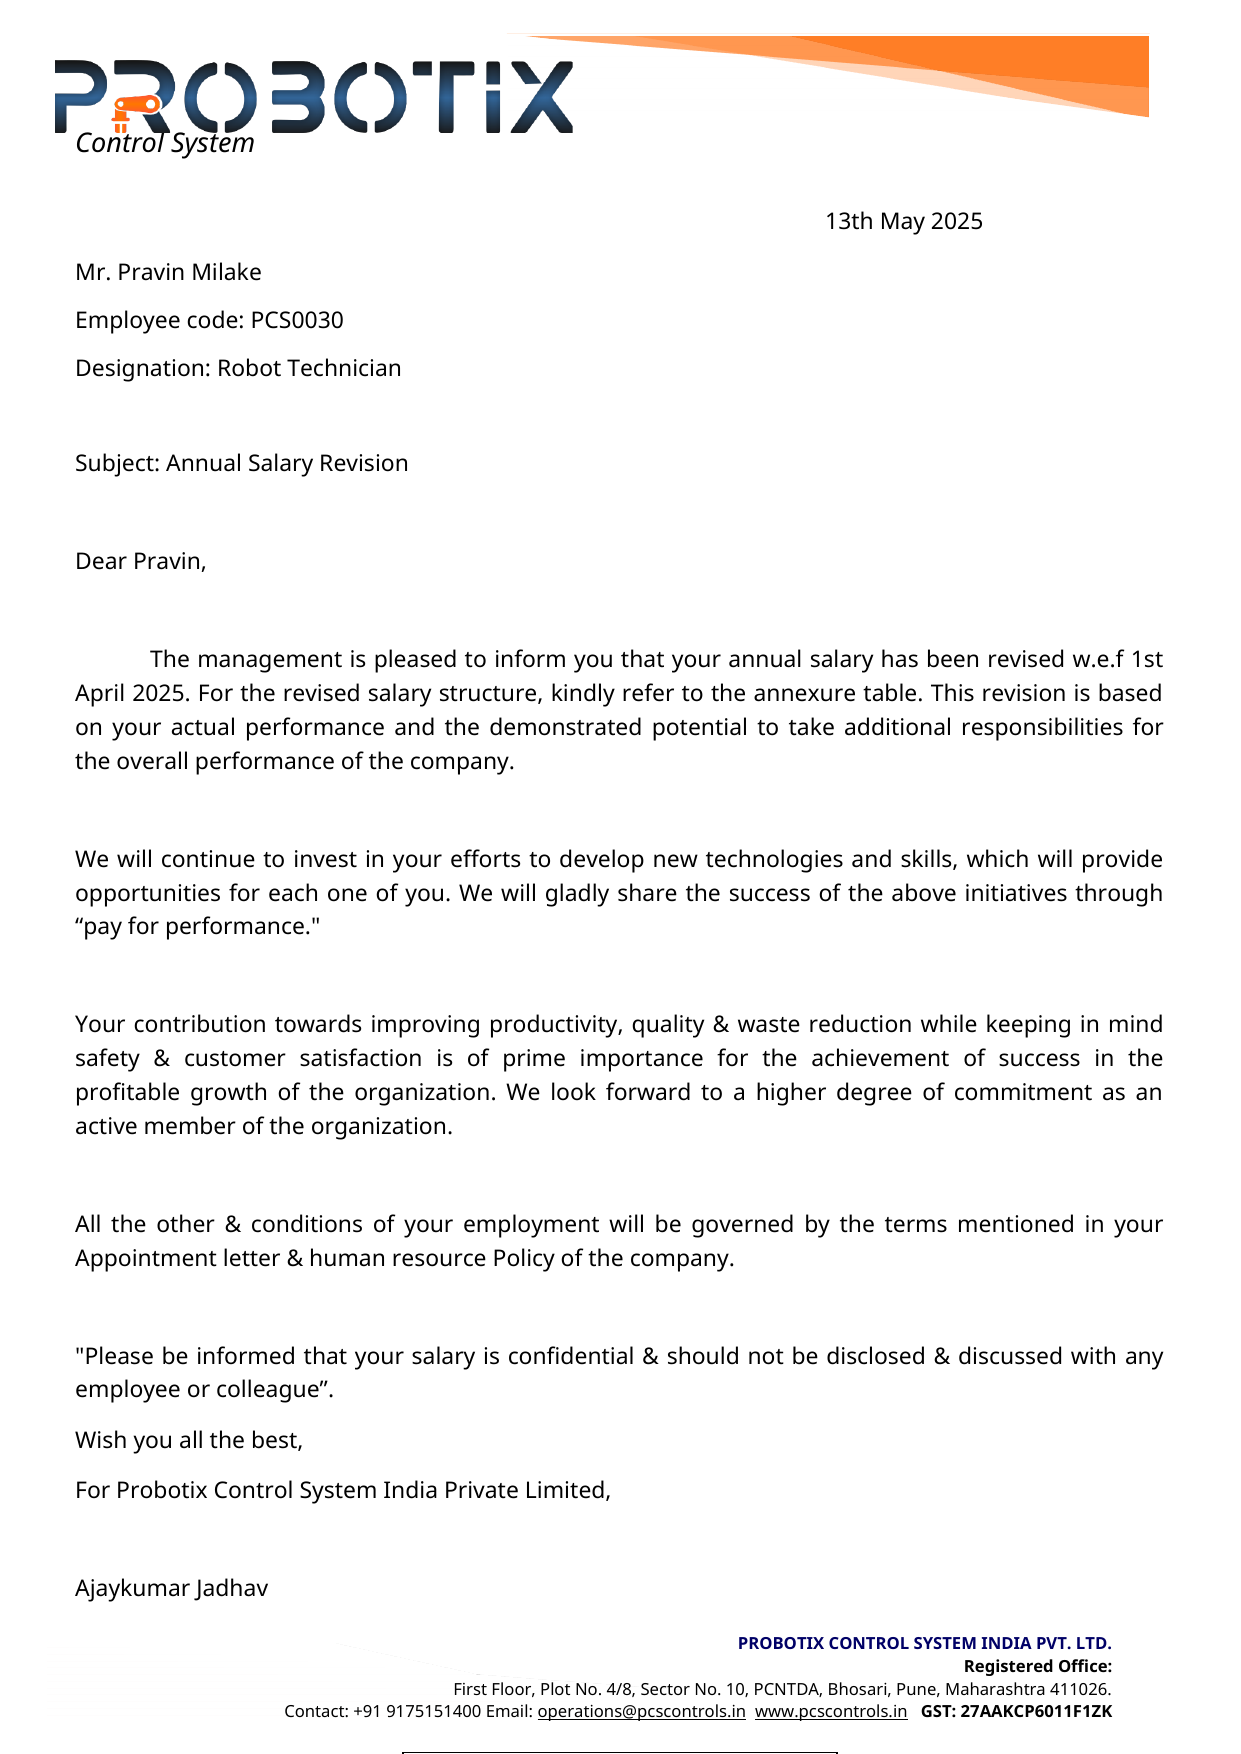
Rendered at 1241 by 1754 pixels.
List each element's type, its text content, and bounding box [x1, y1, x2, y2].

text Employee code: PCS0030 [75, 304, 1165, 335]
picture [47, 1643, 688, 1721]
text Your contribution towards improving productivity, quality & waste reduction while keeping in mind safety & customer satisfaction is of prime importance for the achievement of success in the profitable growth of the organization. We look forward to a higher degree of commitment as an active member of the organization. [75, 1008, 1165, 1141]
picture [53, 36, 1149, 133]
text 13th May 2025 [75, 205, 1165, 237]
text Wish you all the best, [75, 1424, 1165, 1455]
text The management is pleased to inform you that your annual salary has been revised w.e.f 1st April 2025. For the revised salary structure, kindly refer to the annexure table. This revision is based on your actual performance and the demonstrated potential to take additional responsibilities for the overall performance of the company. [75, 643, 1165, 776]
text Designation: Robot Technician [75, 352, 1165, 383]
text We will continue to invest in your efforts to develop new technologies and skills, which will provide opportunities for each one of you. We will gladly share the success of the above initiatives through “pay for performance." [75, 843, 1165, 942]
text Dear Pravin, [75, 545, 1165, 577]
text Ajaykumar Jadhav [75, 1572, 1165, 1604]
text Subject: Annual Salary Revision [75, 447, 1165, 478]
text All the other & conditions of your employment will be governed by the terms mentioned in your Appointment letter & human resource Policy of the company. [75, 1208, 1165, 1273]
text Mr. Pravin Milake [75, 256, 1165, 287]
text "Please be informed that your salary is confidential & should not be disclosed & discussed with any employee or colleague”. [75, 1340, 1165, 1405]
text For Probotix Control System India Private Limited, [75, 1474, 1165, 1506]
